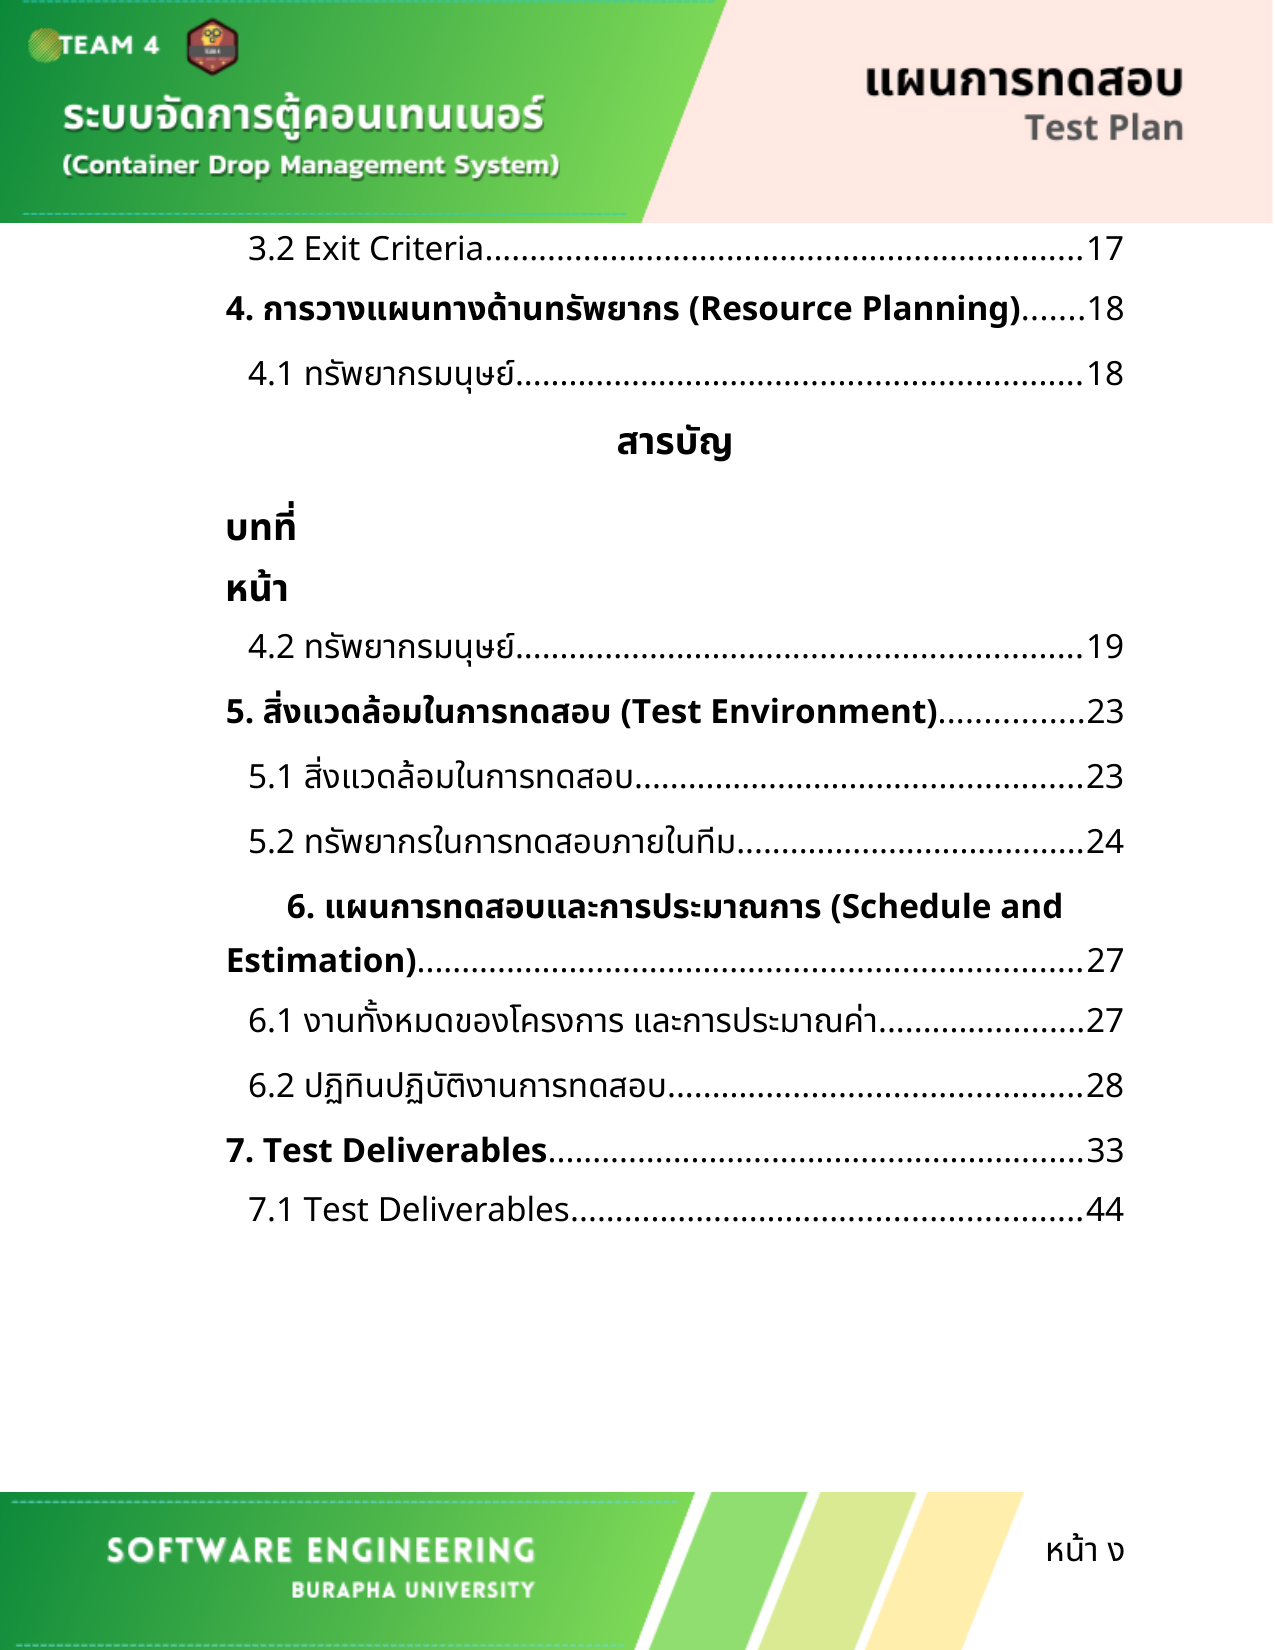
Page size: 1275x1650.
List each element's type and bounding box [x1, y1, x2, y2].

picture [0, 0, 1273, 223]
picture [0, 1492, 1275, 1650]
